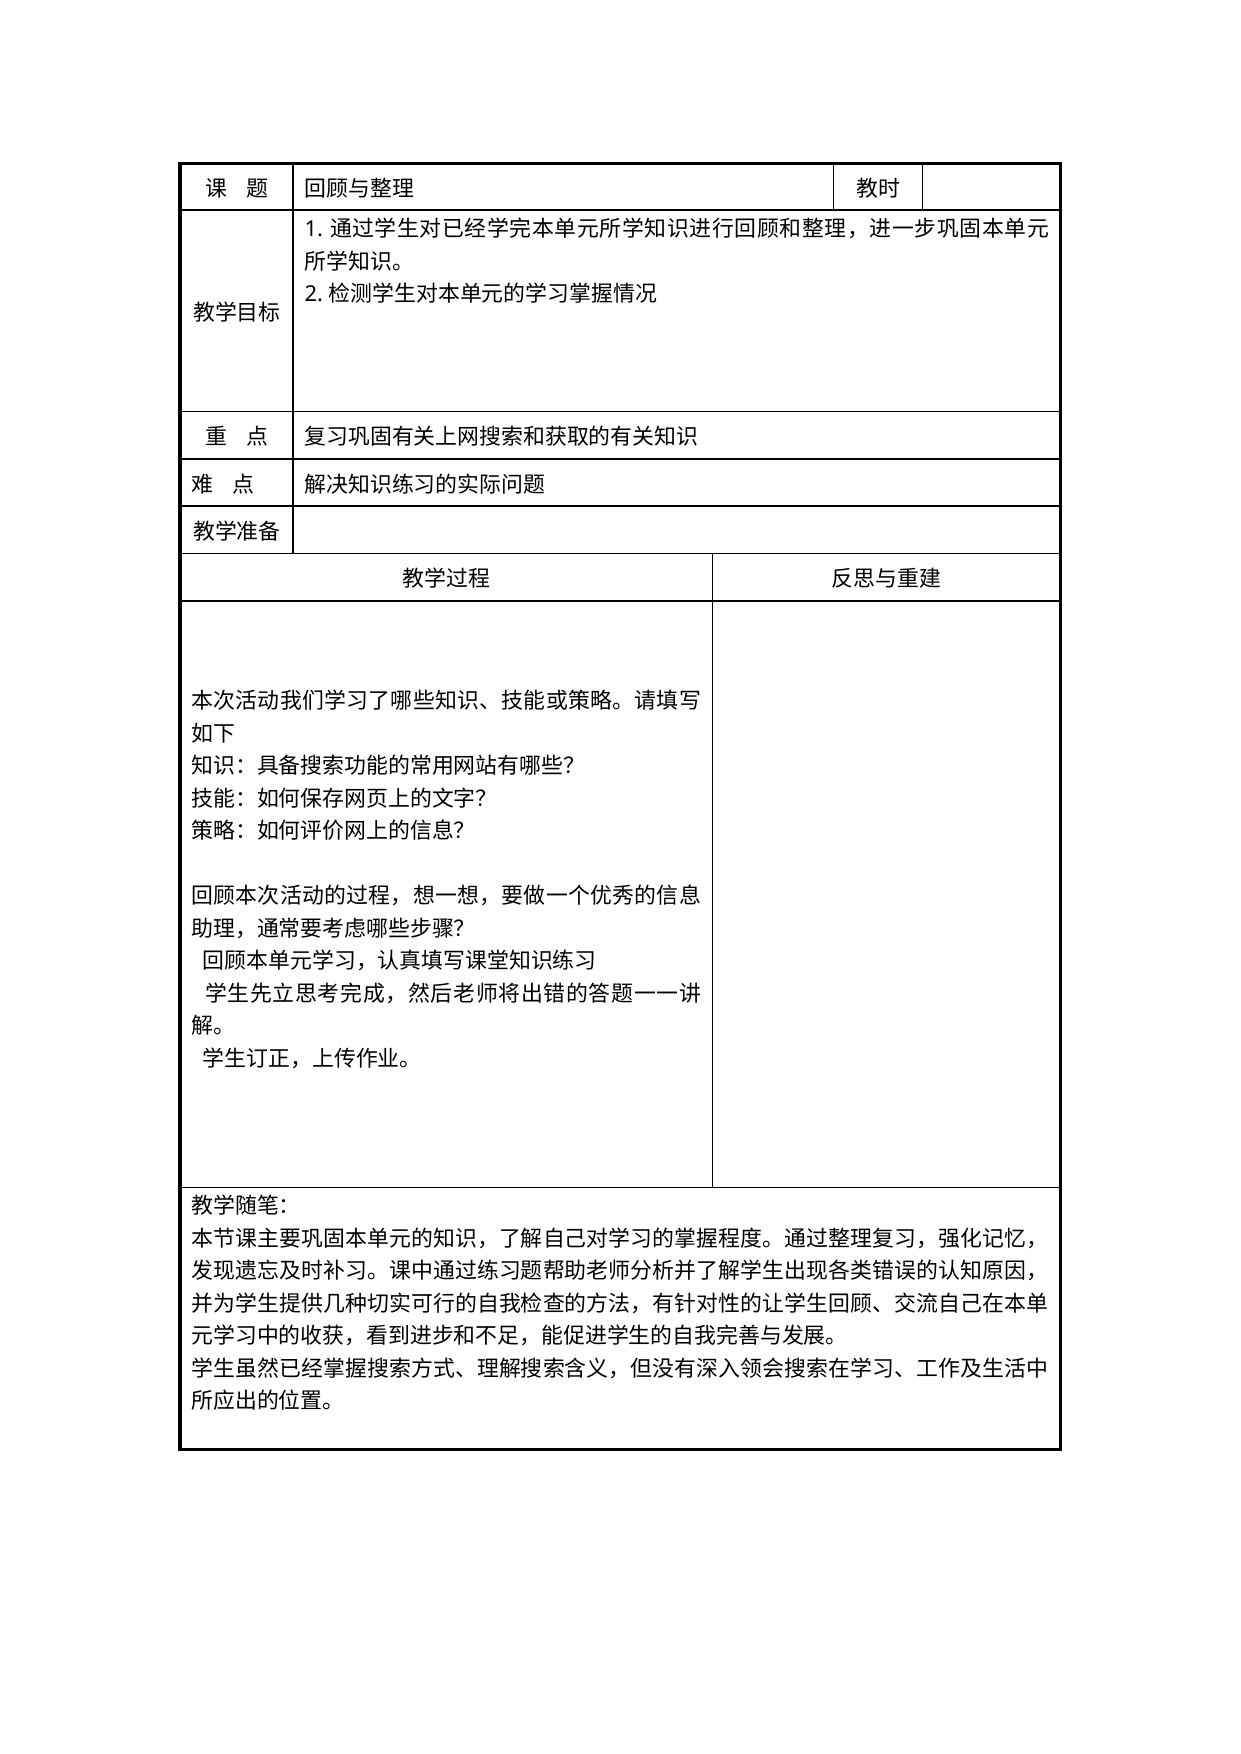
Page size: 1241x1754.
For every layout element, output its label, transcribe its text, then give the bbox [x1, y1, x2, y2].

table_header 课 题 [182, 165, 292, 209]
table_cell 难 点 [182, 460, 292, 505]
table_header 回顾与整理 [294, 165, 833, 209]
table_cell 复习巩固有关上网搜索和获取的有关知识 [294, 412, 1059, 458]
table_cell 本次活动我们学习了哪些知识、技能或策略。请填写如下 知识：具备搜索功能的常用网站有哪些？ 技能：如何保存网页上的文字？ 策略：如何评价网上的信息？ 回顾本次活动的过程，想一想，要做一个优秀的信息助理，通常要考虑哪些步骤？ 回顾本单元学习，认真填写课堂知识练习 学生先立思考完成，然后老师将出错的答题一一讲解。 学生订正，上传作业。 [182, 602, 712, 1187]
table_cell [294, 507, 1059, 553]
table_cell 重 点 [182, 412, 292, 458]
table_cell 教学过程 [182, 554, 712, 600]
table_cell 教学随笔： 本节课主要巩固本单元的知识，了解自己对学习的掌握程度。通过整理复习，强化记忆，发现遗忘及时补习。课中通过练习题帮助老师分析并了解学生出现各类错误的认知原因，并为学生提供几种切实可行的自我检查的方法，有针对性的让学生回顾、交流自己在本单元学习中的收获，看到进步和不足，能促进学生的自我完善与发展。 学生虽然已经掌握搜索方式、理解搜索含义，但没有深入领会搜索在学习、工作及生活中所应出的位置。 [182, 1188, 1059, 1448]
table_cell [713, 602, 1059, 1187]
table_cell 1. 通过学生对已经学完本单元所学知识进行回顾和整理，进一步巩固本单元所学知识。 2. 检测学生对本单元的学习掌握情况 [294, 211, 1059, 411]
table_header [923, 165, 1059, 209]
table_cell 教学准备 [182, 507, 292, 553]
table_cell 解决知识练习的实际问题 [294, 460, 1059, 505]
table_header 教时 [834, 165, 922, 209]
table_cell 教学目标 [182, 211, 292, 411]
table_cell 反思与重建 [713, 554, 1059, 600]
